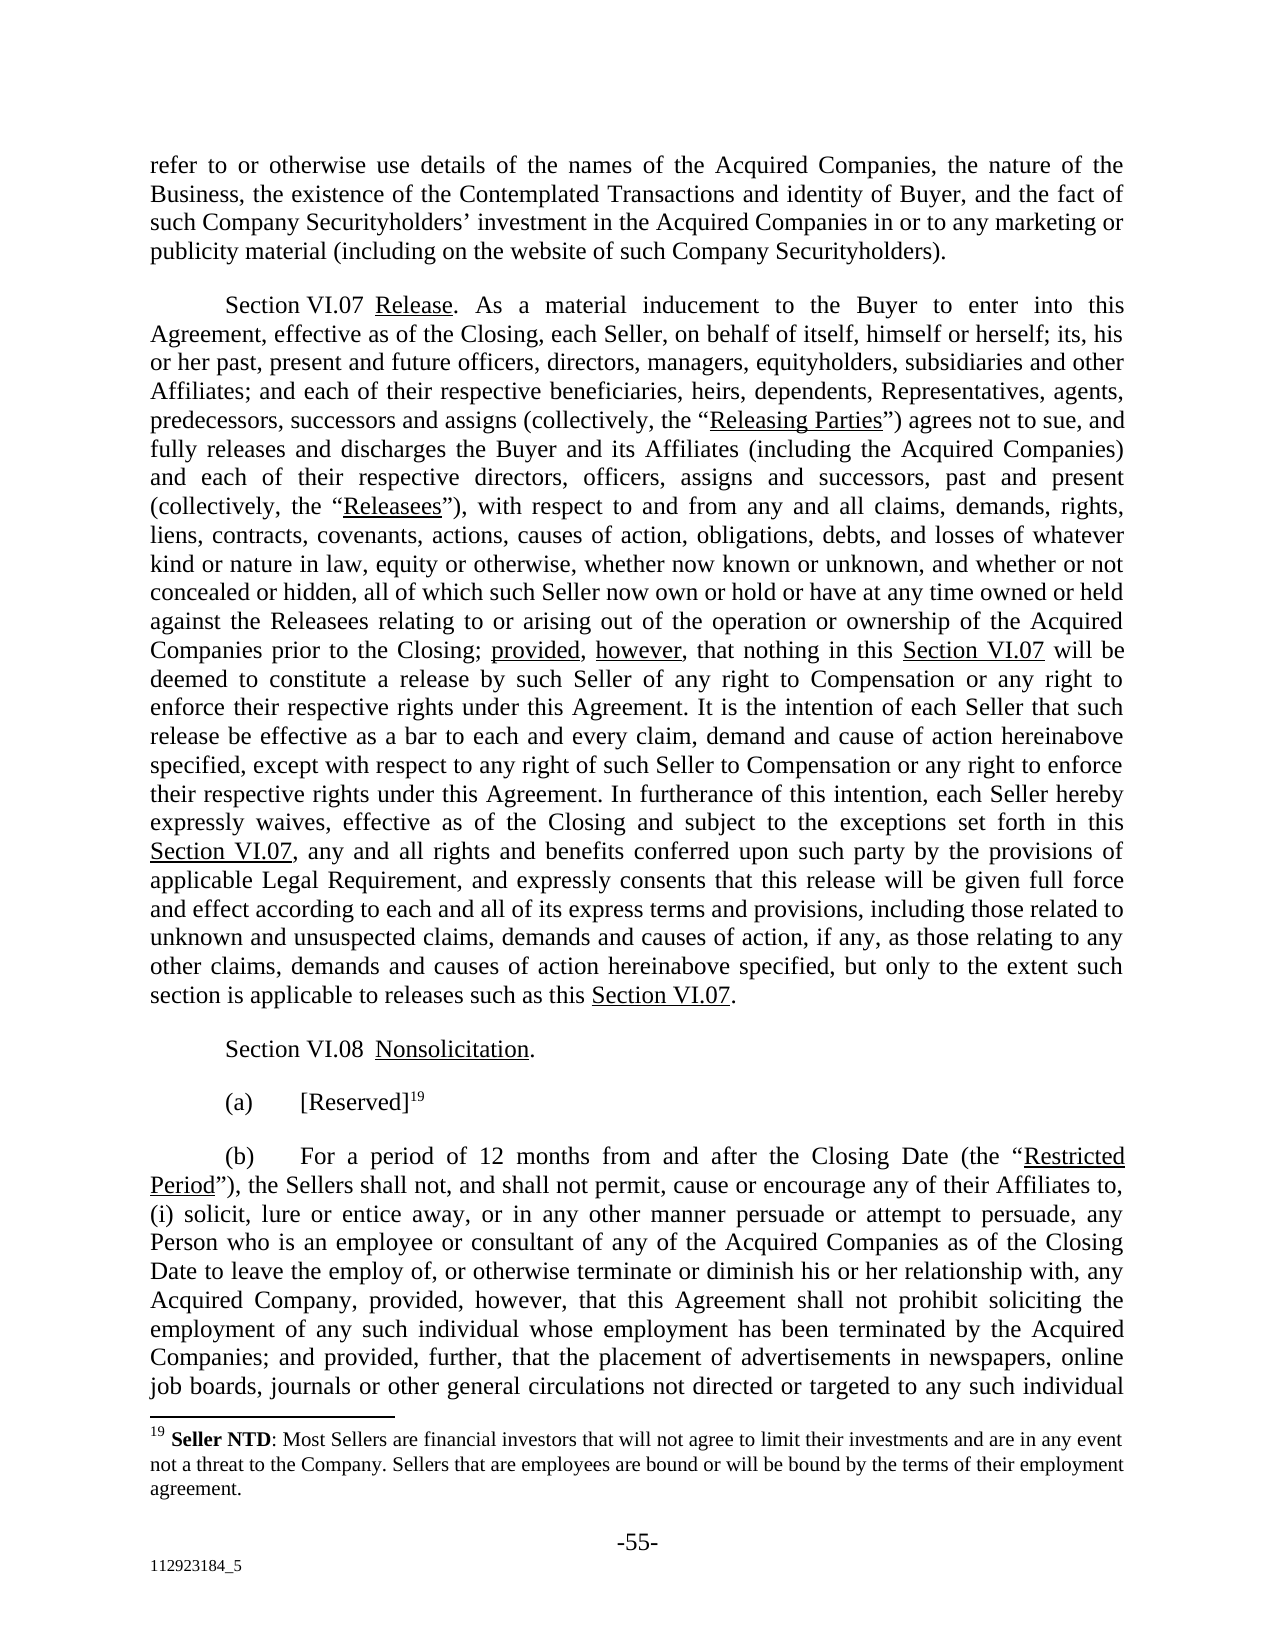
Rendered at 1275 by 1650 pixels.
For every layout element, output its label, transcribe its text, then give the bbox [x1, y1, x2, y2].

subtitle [150, 150, 1125, 265]
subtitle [150, 1141, 1125, 1400]
subtitle Release. As a material inducement to the Buyer to enter into this Agreement, effective as of the Closing, each Seller, on behalf of itself, himself or herself; its, his or her past, present and future officers, directors, managers, equityholders, subsidiaries and other Affiliates; and each of their respective beneficiaries, heirs, dependents, Representatives, agents, predecessors, successors and assigns (collectively, the “Releasing Parties”) agrees not to sue, and fully releases and discharges the Buyer and its Affiliates (including the Acquired Companies) and each of their respective directors, officers, assigns and successors, past and present (collectively, the “Releasees”), with respect to and from any and all claims, demands, rights, liens, contracts, covenants, actions, causes of action, obligations, debts, and losses of whatever kind or nature in law, equity or otherwise, whether now known or unknown, and whether or not concealed or hidden, all of which such Seller now own or hold or have at any time owned or held against the Releasees relating to or arising out of the operation or ownership of the Acquired Companies prior to the Closing; provided, however, that nothing in this Section 6.04 will be deemed to constitute a release by such Seller of any right to Compensation or any right to enforce their respective rights under this Agreement. It is the intention of each Seller that such release be effective as a bar to each and every claim, demand and cause of action hereinabove specified, except with respect to any right of such Seller to Compensation or any right to enforce their respective rights under this Agreement. In furtherance of this intention, each Seller hereby expressly waives, effective as of the Closing and subject to the exceptions set forth in this Section 6.07, any and all rights and benefits conferred upon such party by the provisions of applicable Legal Requirement, and expressly consents that this release will be given full force and effect according to each and all of its express terms and provisions, including those related to unknown and unsuspected claims, demands and causes of action, if any, as those relating to any other claims, demands and causes of action hereinabove specified, but only to the extent such section is applicable to releases such as this ‎Section 6.07. [150, 290, 1125, 1009]
subtitle Nonsolicitation. [150, 1034, 1125, 1062]
subtitle [Reserved] [150, 1087, 1125, 1116]
